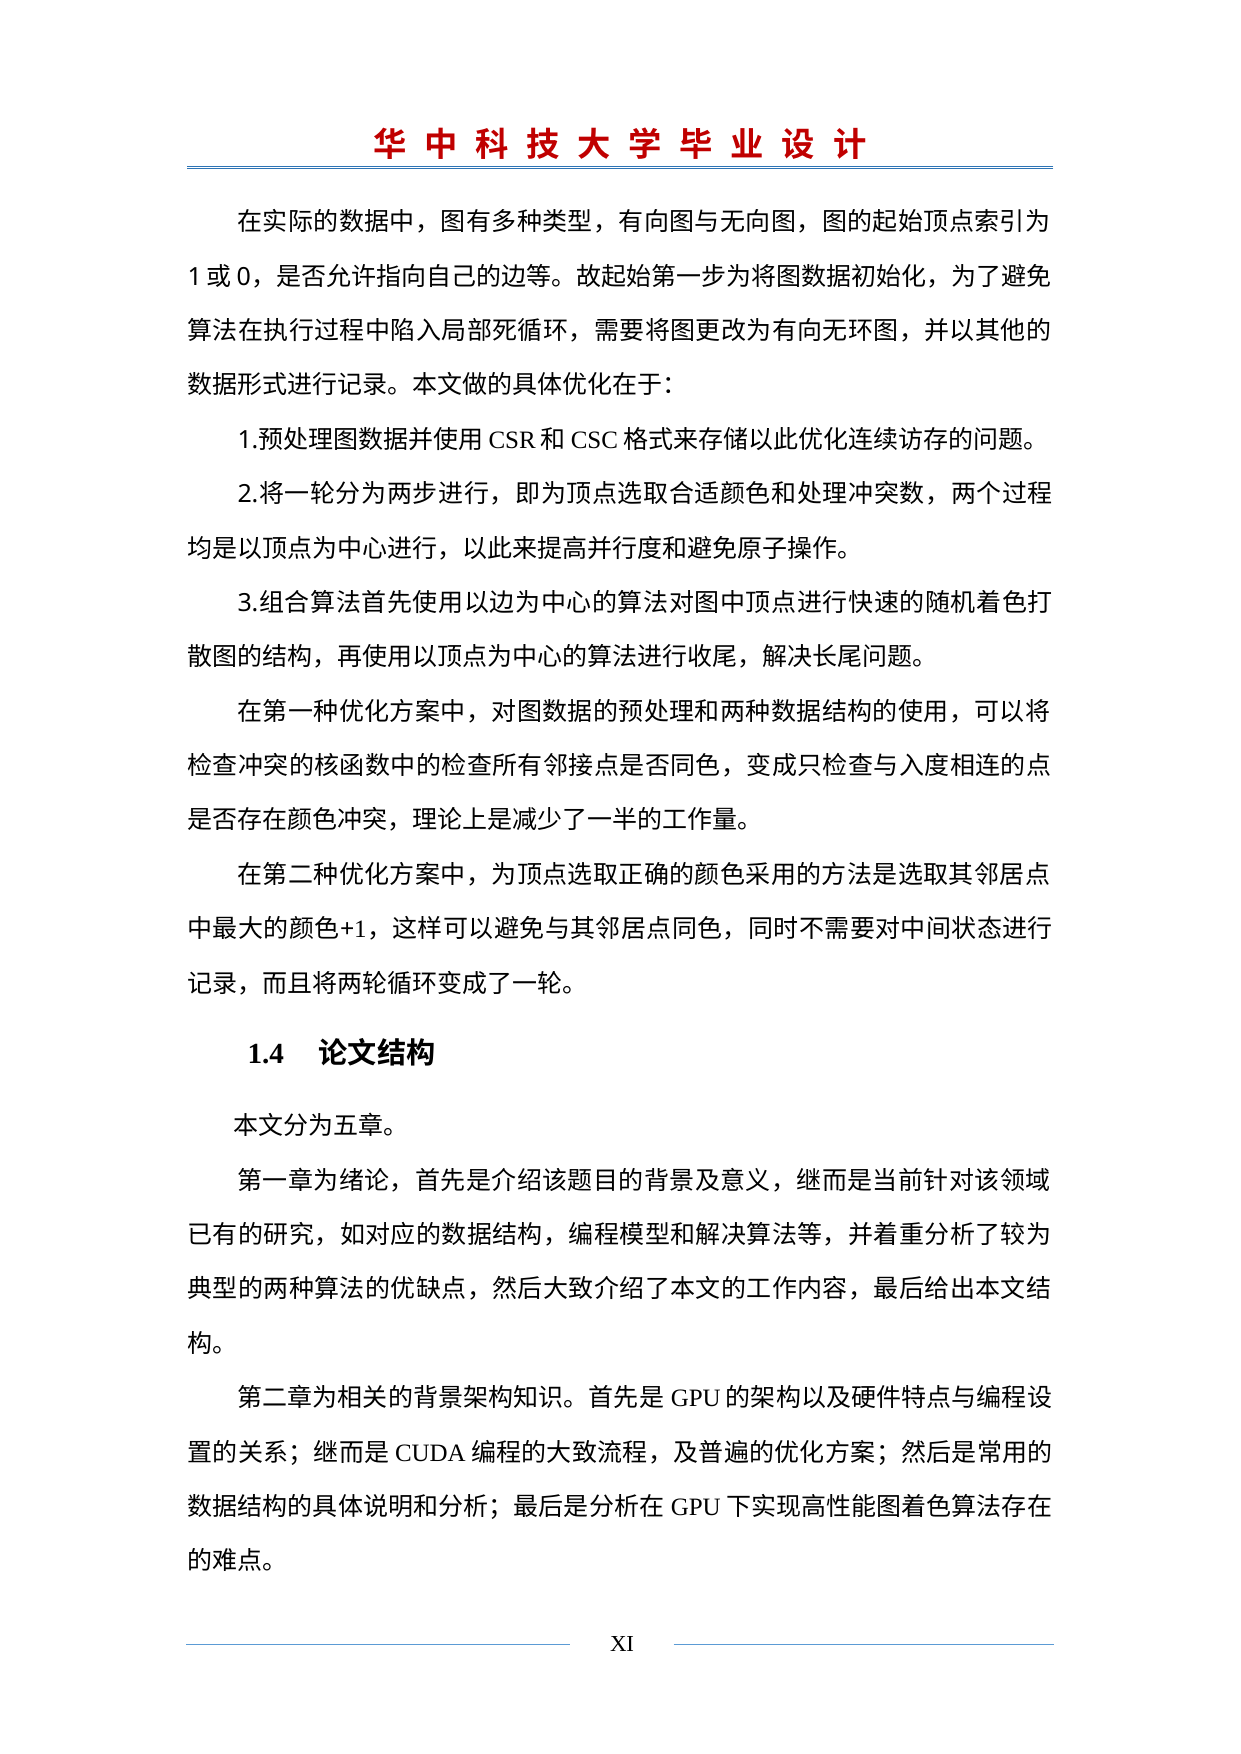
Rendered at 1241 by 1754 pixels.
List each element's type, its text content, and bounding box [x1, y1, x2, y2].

text 在第一种优化方案中，对图数据的预处理和两种数据结构的使用，可以将检查冲突的核函数中的检查所有邻接点是否同色，变成只检查与入度相连的点是否存在颜色冲突，理论上是减少了一半的工作量。 [187, 691, 1053, 836]
text 2.将一轮分为两步进行，即为顶点选取合适颜色和处理冲突数，两个过程均是以顶点为中心进行，以此来提高并行度和避免原子操作。 [187, 474, 1053, 564]
text 3.组合算法首先使用以边为中心的算法对图中顶点进行快速的随机着色打散图的结构，再使用以顶点为中心的算法进行收尾，解决长尾问题。 [187, 582, 1053, 673]
text 在第二种优化方案中，为顶点选取正确的颜色采用的方法是选取其邻居点中最大的颜色+1，这样可以避免与其邻居点同色，同时不需要对中间状态进行记录，而且将两轮循环变成了一轮。 [187, 854, 1053, 999]
text 本文分为五章。 [187, 1106, 1053, 1142]
text 第二章为相关的背景架构知识。首先是GPU的架构以及硬件特点与编程设置的关系；继而是CUDA编程的大致流程，及普遍的优化方案；然后是常用的数据结构的具体说明和分析；最后是分析在GPU下实现高性能图着色算法存在的难点。 [187, 1378, 1053, 1577]
text 1.预处理图数据并使用CSR和CSC格式来存储以此优化连续访存的问题。 [187, 419, 1053, 456]
subtitle 论文结构 [247, 1030, 1053, 1072]
text 第一章为绪论，首先是介绍该题目的背景及意义，继而是当前针对该领域已有的研究，如对应的数据结构，编程模型和解决算法等，并着重分析了较为典型的两种算法的优缺点，然后大致介绍了本文的工作内容，最后给出本文结构。 [187, 1160, 1053, 1359]
text 在实际的数据中，图有多种类型，有向图与无向图，图的起始顶点索引为1或0，是否允许指向自己的边等。故起始第一步为将图数据初始化，为了避免算法在执行过程中陷入局部死循环，需要将图更改为有向无环图，并以其他的数据形式进行记录。本文做的具体优化在于： [187, 202, 1053, 401]
